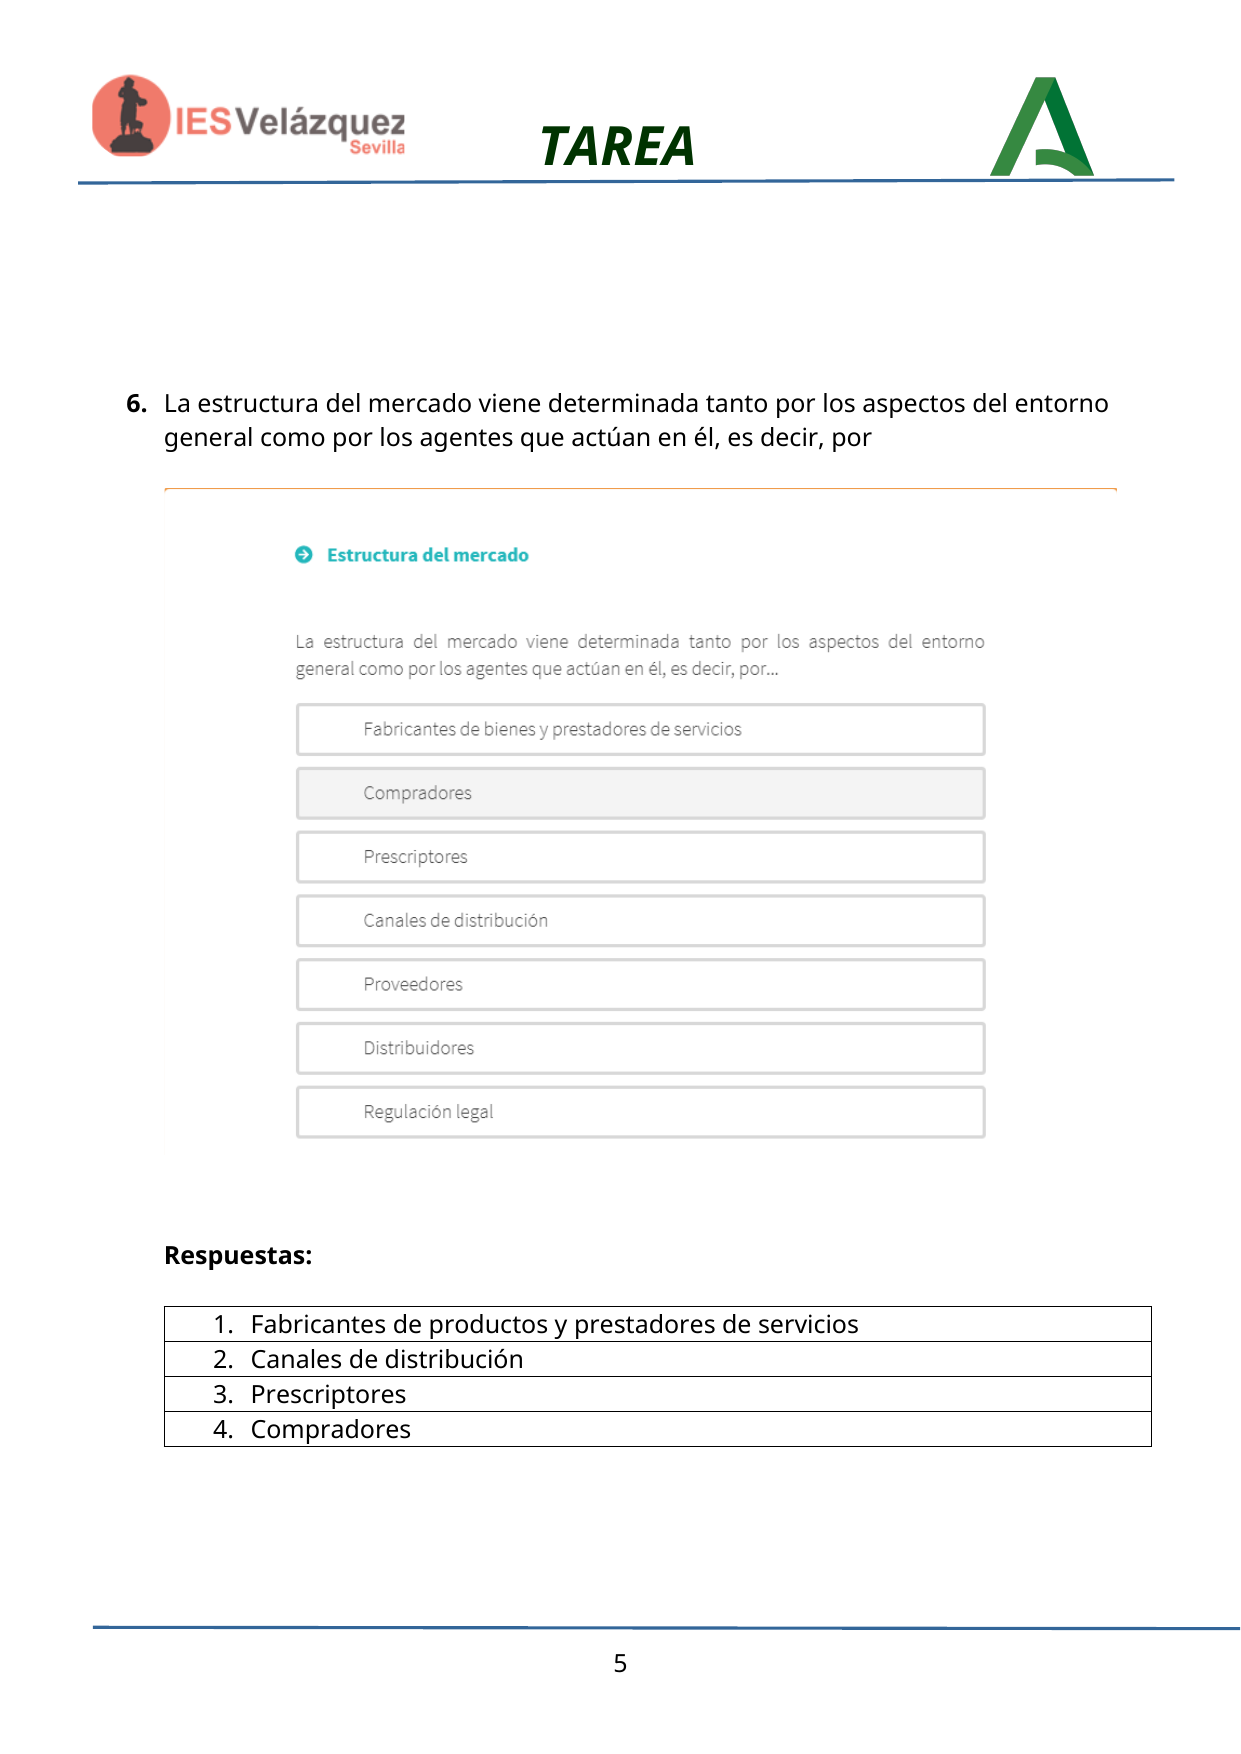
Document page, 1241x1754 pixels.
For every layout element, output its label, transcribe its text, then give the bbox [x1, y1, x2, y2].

table_header Fabricantes de productos y prestadores de servicios [165, 1307, 1151, 1341]
picture [163, 488, 1117, 1154]
picture [88, 74, 404, 155]
list Respuestas: [164, 1238, 1152, 1272]
table_cell Prescriptores [165, 1377, 1151, 1411]
table_cell Compradores [165, 1412, 1151, 1446]
picture [981, 68, 1100, 181]
table_cell Canales de distribución [165, 1342, 1151, 1376]
list La estructura del mercado viene determinada tanto por los aspectos del entorno general como por los agentes que actúan en él, es decir, por [126, 386, 1152, 454]
